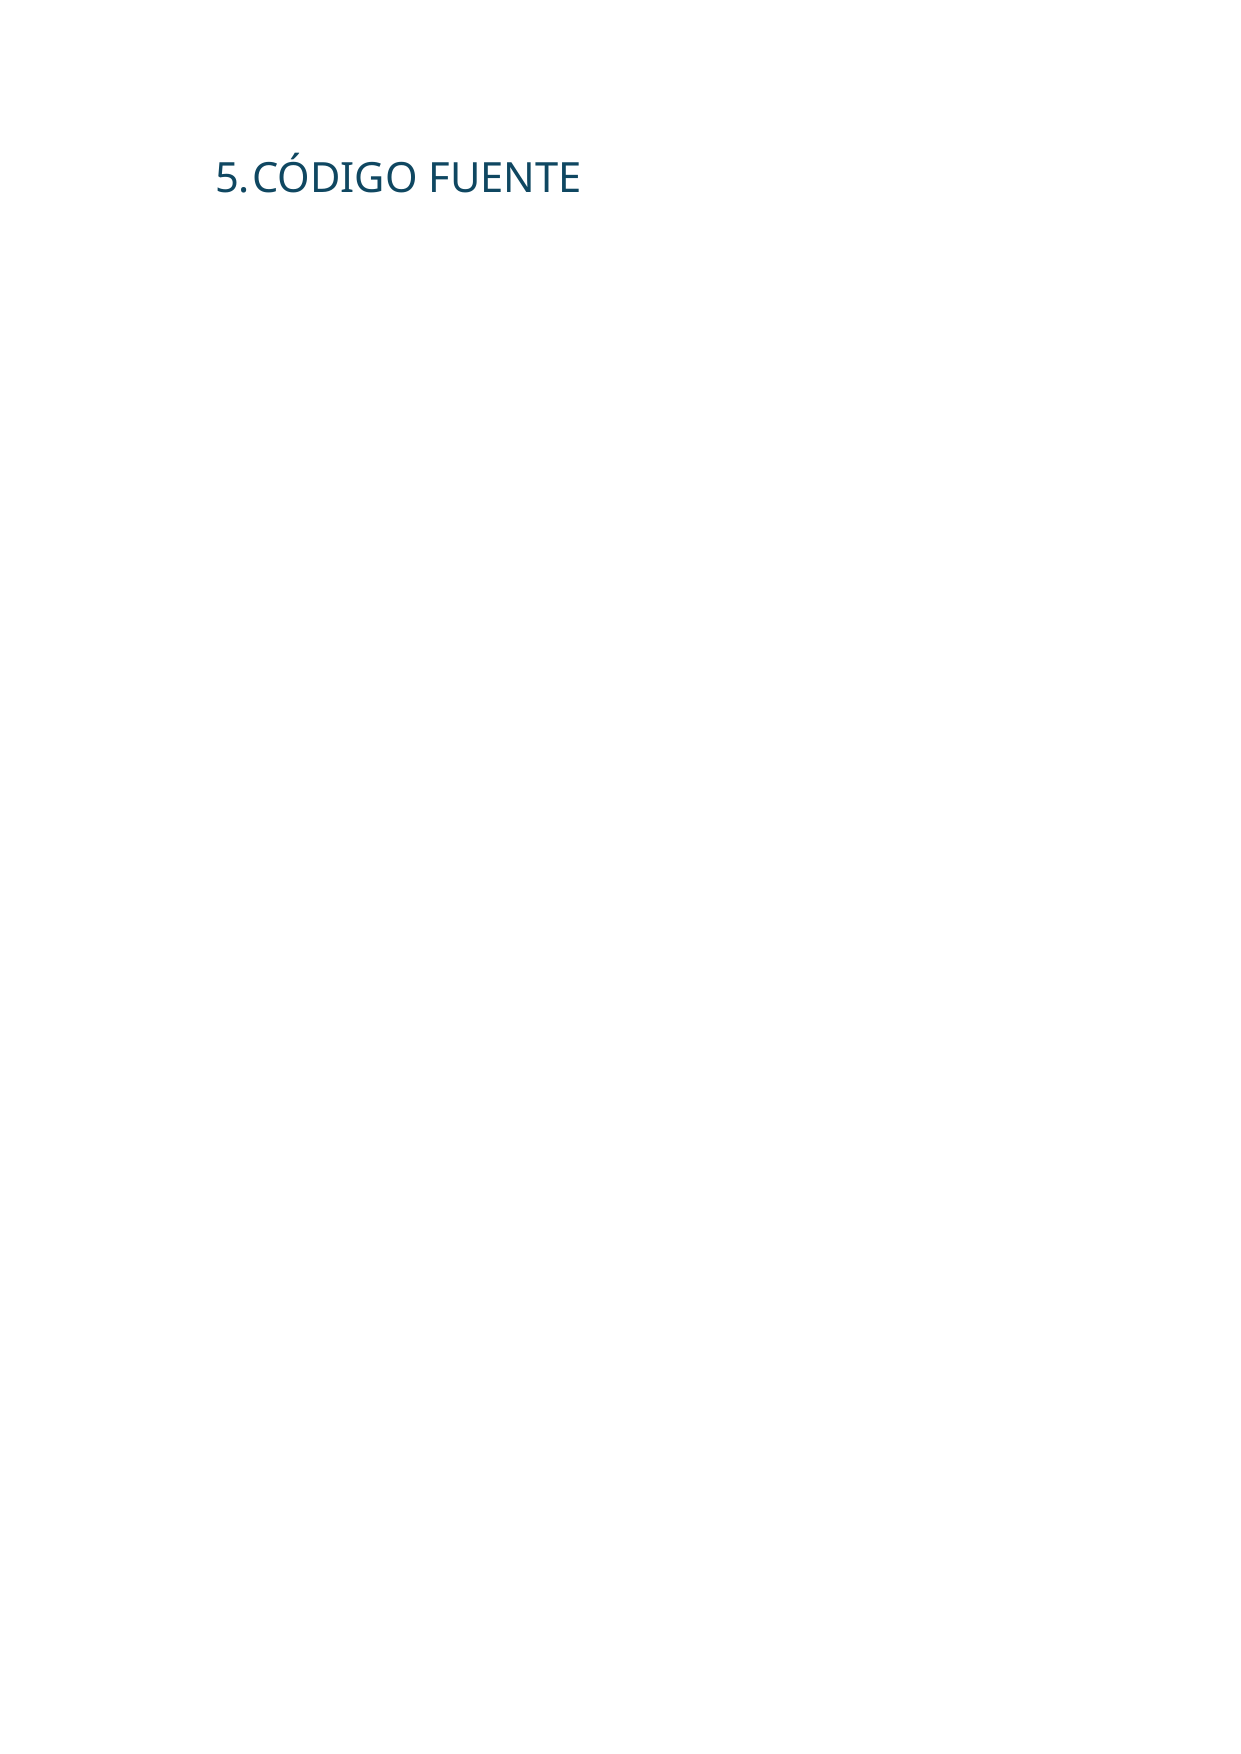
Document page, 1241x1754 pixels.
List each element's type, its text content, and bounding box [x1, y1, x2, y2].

subtitle CÓDIGO FUENTE [215, 148, 1063, 204]
